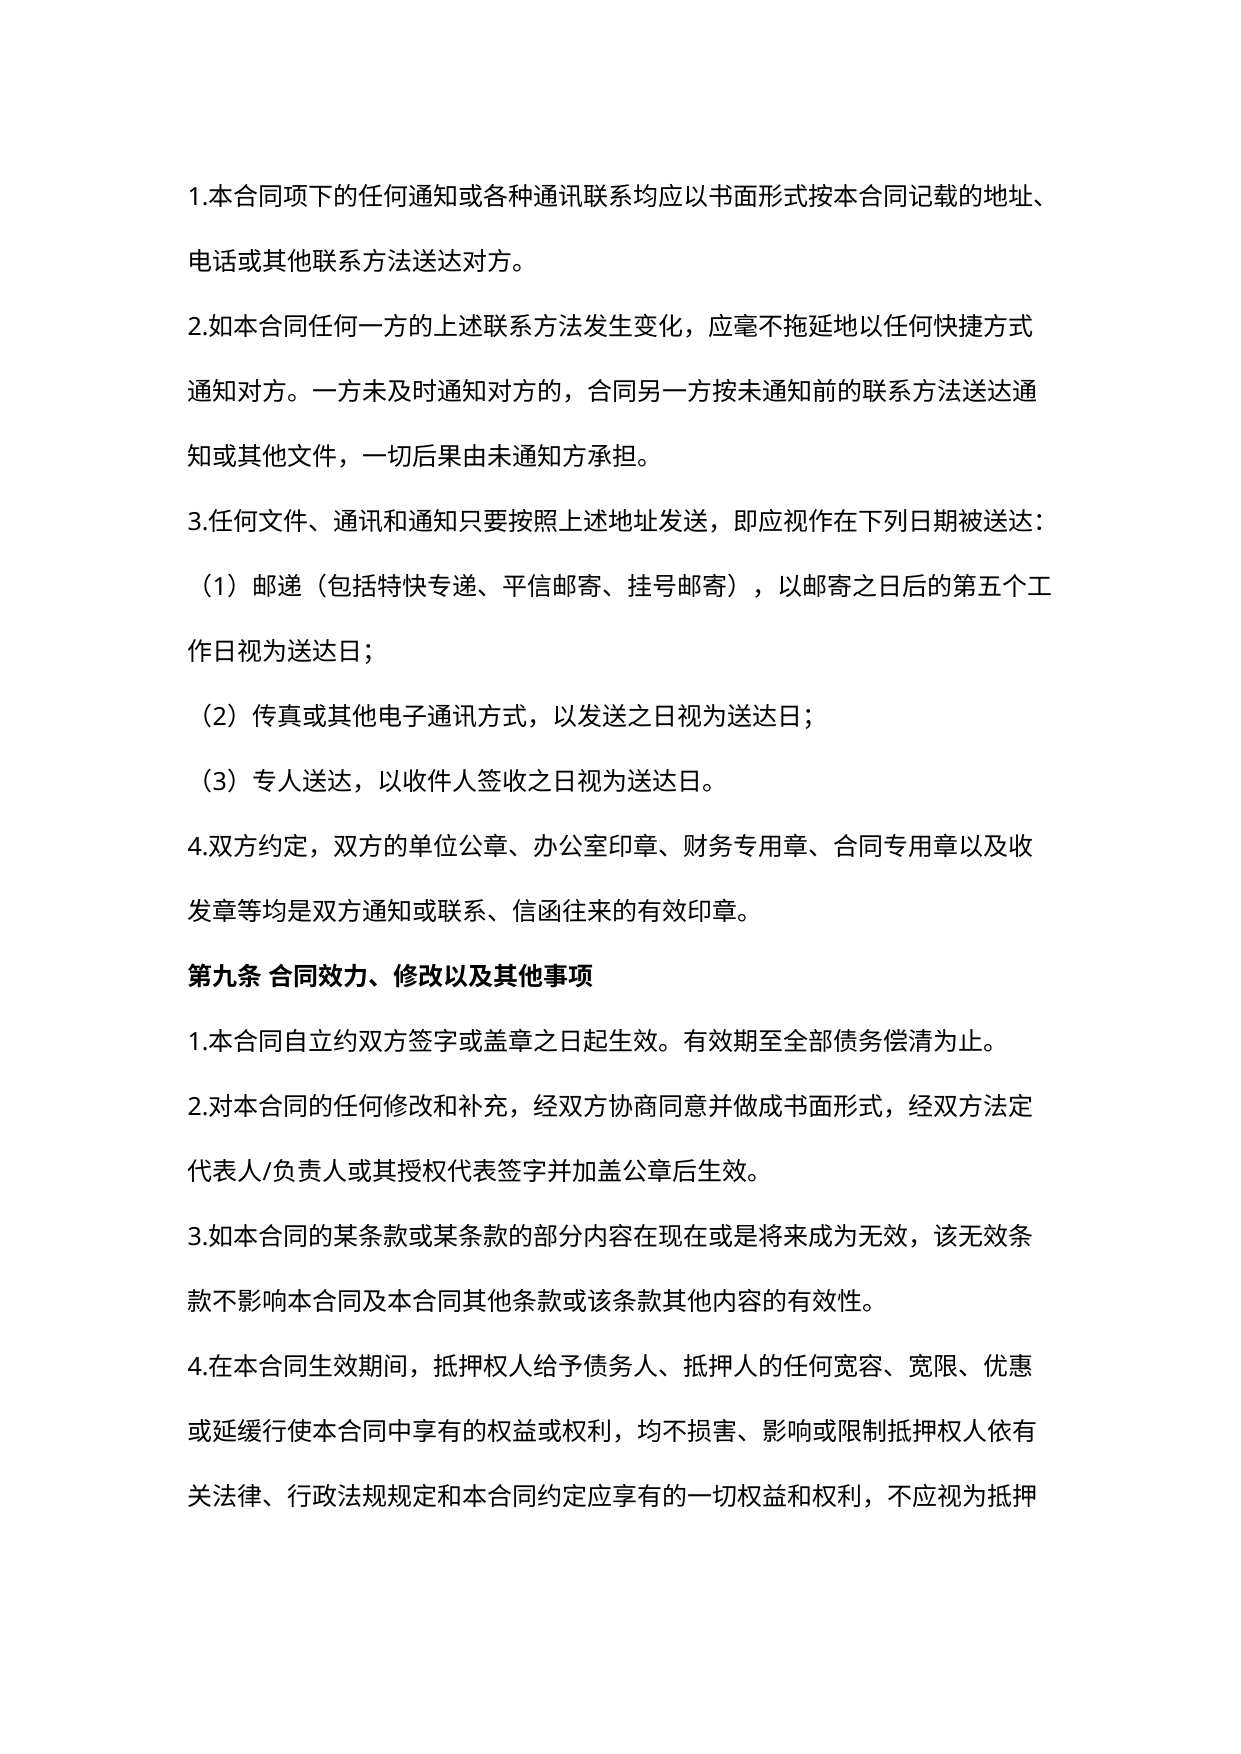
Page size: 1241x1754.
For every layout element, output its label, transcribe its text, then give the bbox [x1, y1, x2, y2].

text 3.如本合同的某条款或某条款的部分内容在现在或是将来成为无效，该无效条款不影响本合同及本合同其他条款或该条款其他内容的有效性。 [187, 1202, 1053, 1332]
text 4.双方约定，双方的单位公章、办公室印章、财务专用章、合同专用章以及收发章等均是双方通知或联系、信函往来的有效印章。 [187, 812, 1053, 942]
text 3.任何文件、通讯和通知只要按照上述地址发送，即应视作在下列日期被送达： [187, 487, 1053, 552]
text （2）传真或其他电子通讯方式，以发送之日视为送达日； [187, 682, 1053, 747]
subtitle 第九条 合同效力、修改以及其他事项 [187, 942, 1053, 1007]
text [187, 1332, 1053, 1527]
text （3）专人送达，以收件人签收之日视为送达日。 [187, 747, 1053, 812]
text 2.如本合同任何一方的上述联系方法发生变化，应毫不拖延地以任何快捷方式通知对方。一方未及时通知对方的，合同另一方按未通知前的联系方法送达通知或其他文件，一切后果由未通知方承担。 [187, 292, 1053, 487]
text 1.本合同自立约双方签字或盖章之日起生效。有效期至全部债务偿清为止。 [187, 1007, 1053, 1072]
text 1.本合同项下的任何通知或各种通讯联系均应以书面形式按本合同记载的地址、电话或其他联系方法送达对方。 [187, 162, 1053, 292]
text 2.对本合同的任何修改和补充，经双方协商同意并做成书面形式，经双方法定代表人/负责人或其授权代表签字并加盖公章后生效。 [187, 1072, 1053, 1202]
text （1）邮递（包括特快专递、平信邮寄、挂号邮寄），以邮寄之日后的第五个工作日视为送达日； [187, 552, 1053, 682]
